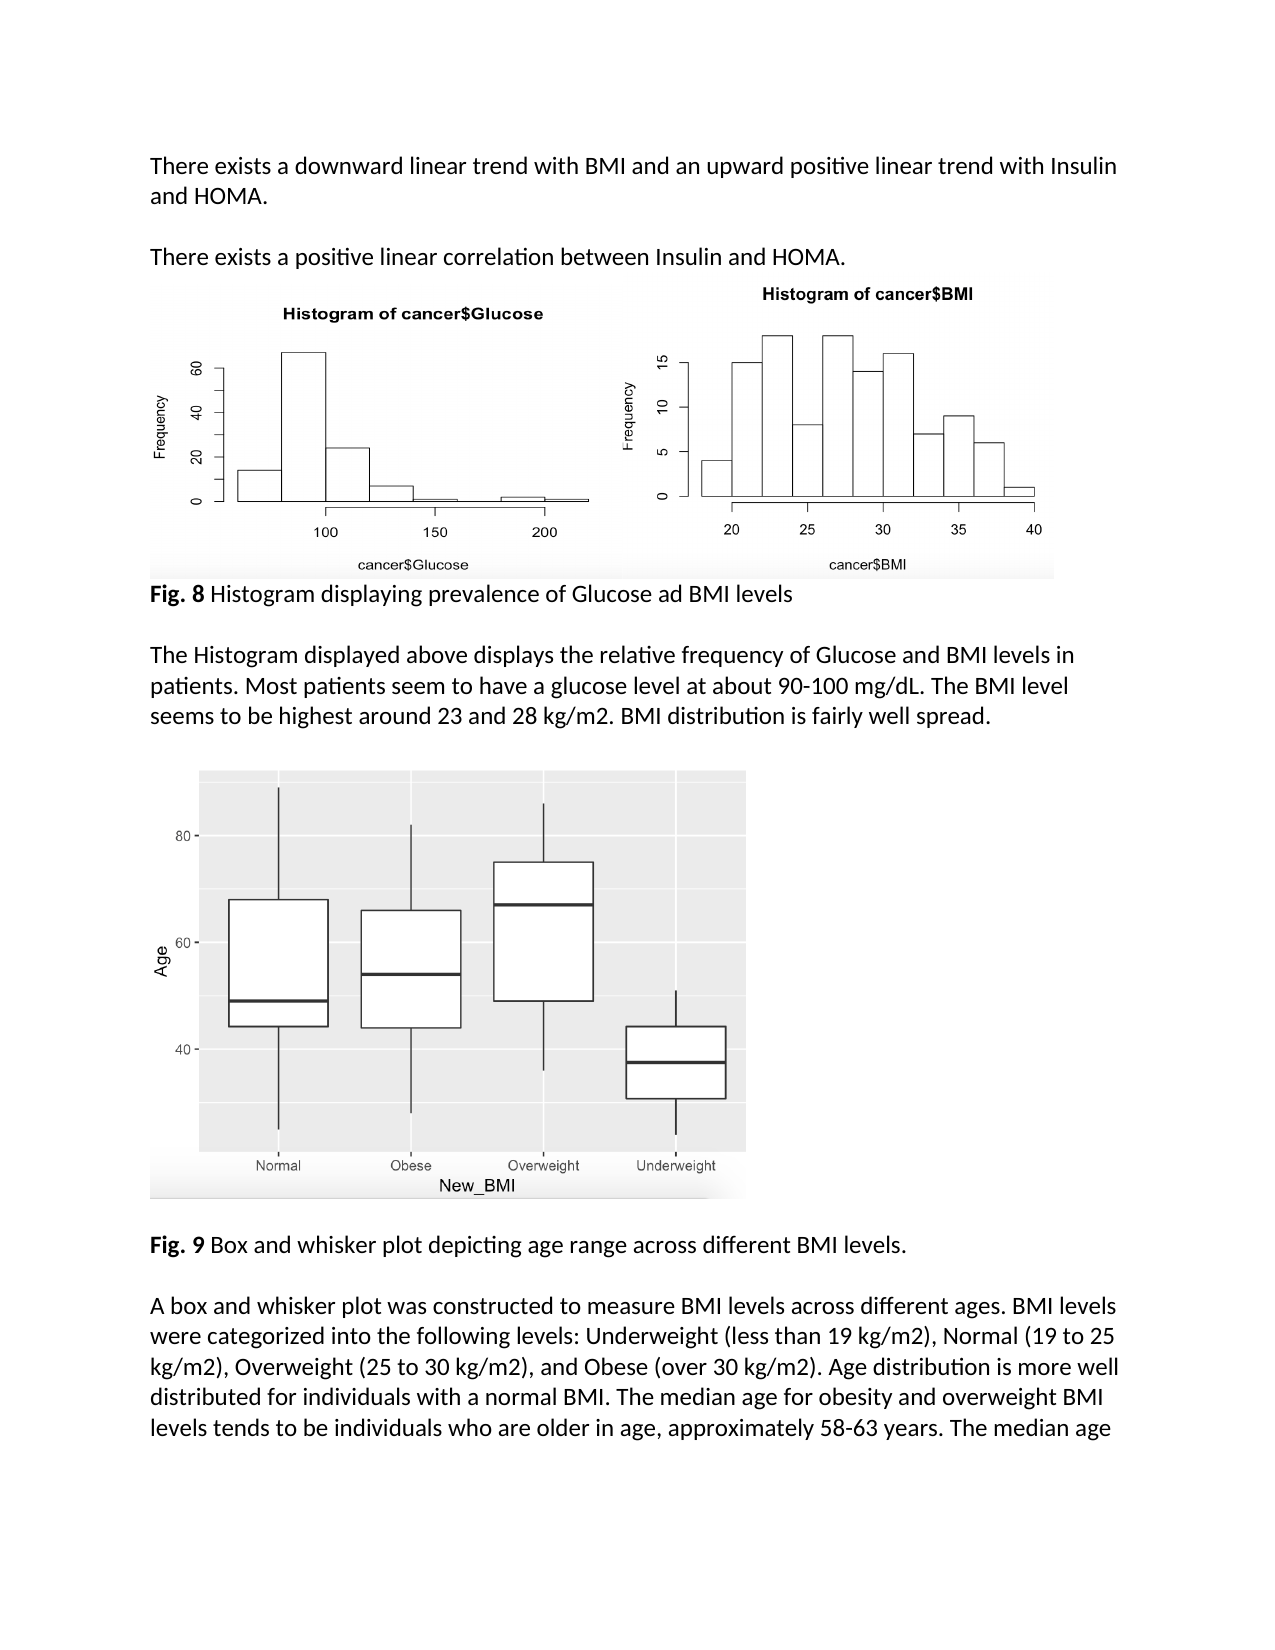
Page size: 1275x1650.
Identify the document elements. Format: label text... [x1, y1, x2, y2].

picture [150, 272, 1054, 579]
text There exists a positive linear correlation between Insulin and HOMA. [150, 242, 1125, 272]
text The Histogram displayed above displays the relative frequency of Glucose and BMI levels in patients. Most patients seem to have a glucose level at about 90-100 mg/dL. The BMI level seems to be highest around 23 and 28 kg/m2. BMI distribution is fairly well spread. [150, 639, 1125, 731]
text Fig. 8 Histogram displaying prevalence of Glucose ad BMI levels [150, 578, 1125, 609]
text Fig. 9 Box and whisker plot depicting age range across different BMI levels. [150, 1229, 1125, 1259]
picture [150, 761, 746, 1199]
text There exists a downward linear trend with BMI and an upward positive linear trend with Insulin and HOMA. [150, 150, 1125, 211]
